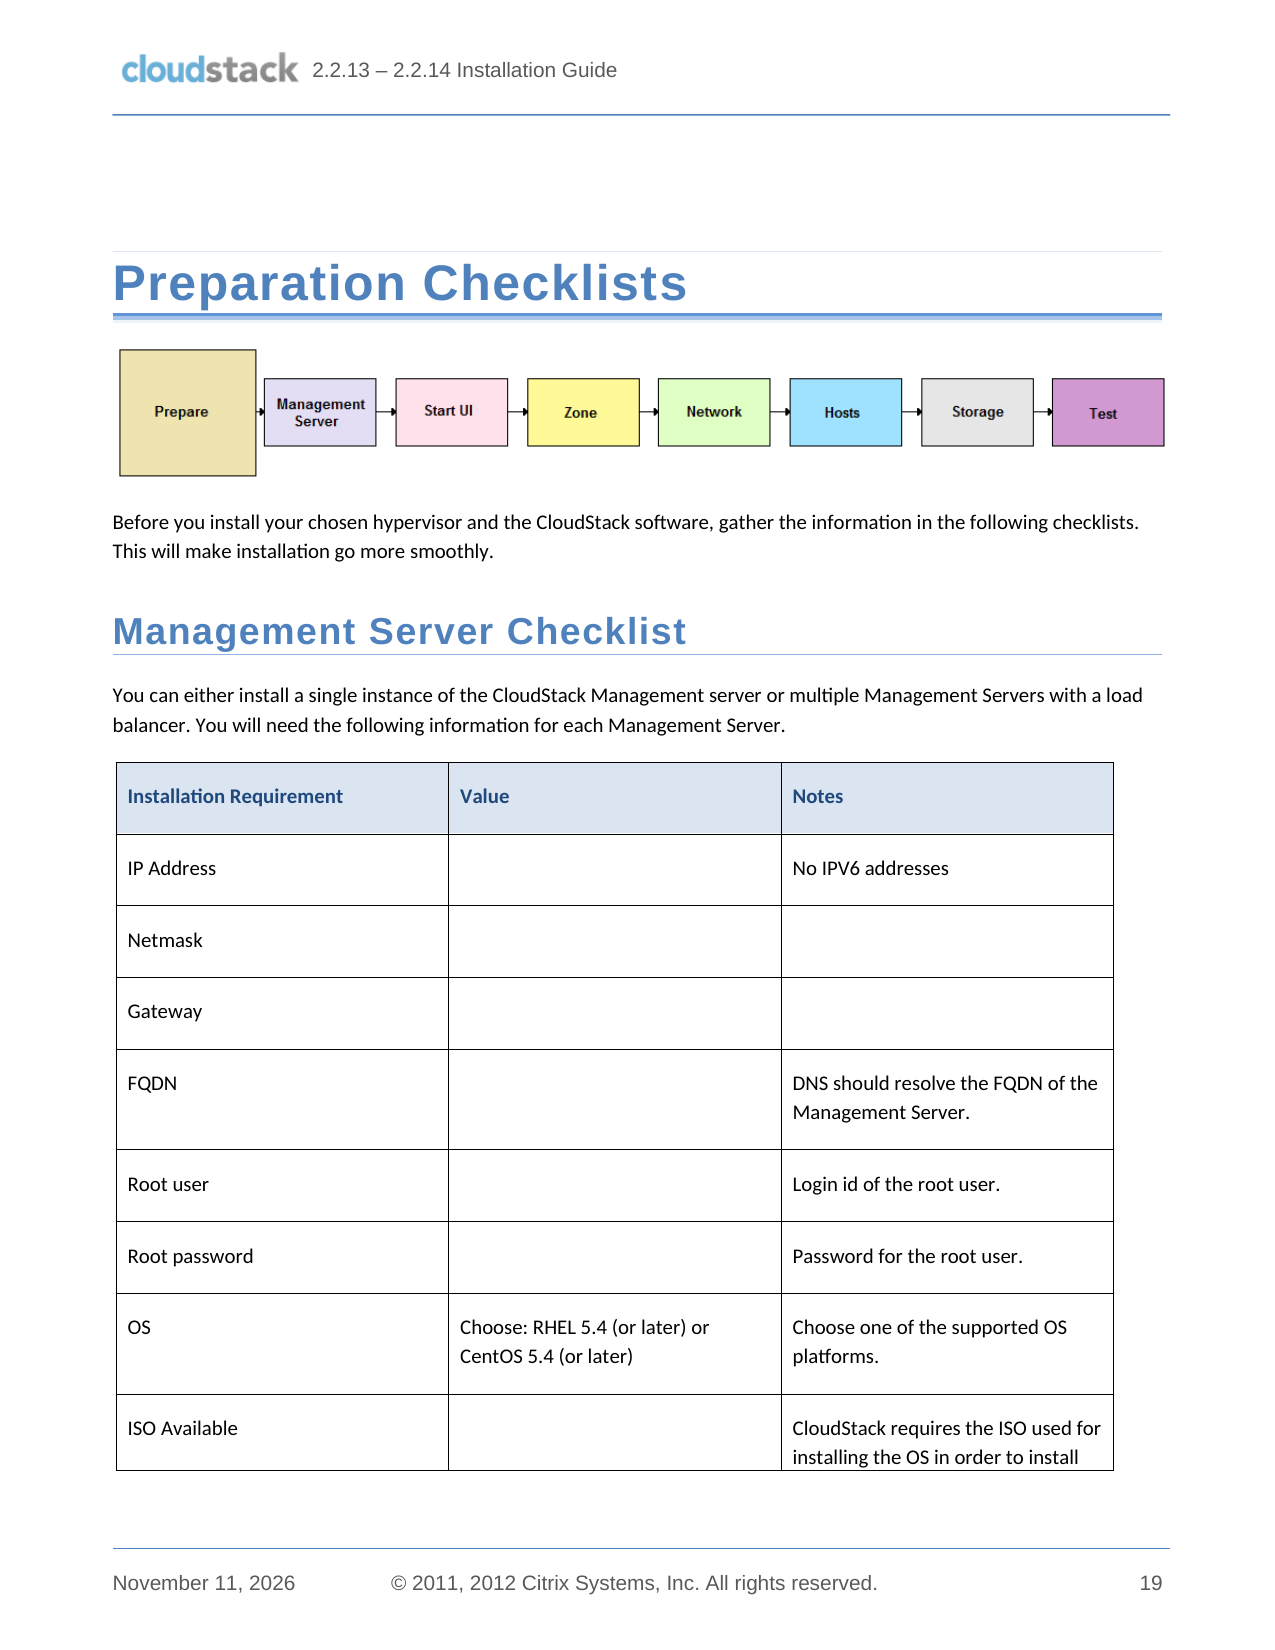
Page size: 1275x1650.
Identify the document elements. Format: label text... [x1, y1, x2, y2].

text Before you install your chosen hypervisor and the CloudStack software, gather the information in the following checklists. This will make installation go more smoothly. [112, 509, 1162, 564]
table_header Notes [782, 763, 1113, 833]
table_cell ISO Available [117, 1395, 448, 1470]
subtitle Preparation Checklists [112, 252, 1162, 323]
table_cell CloudStack requires the ISO used for installing the OS in order to install dependent RPMS. [782, 1395, 1113, 1470]
table_cell IP Address [117, 835, 448, 905]
table_cell OS [117, 1294, 448, 1393]
table_cell [782, 906, 1113, 977]
table_cell Netmask [117, 906, 448, 977]
table_cell [449, 1150, 781, 1221]
table_cell No IPV6 addresses [782, 835, 1113, 905]
table_cell Root password [117, 1222, 448, 1293]
table_cell [449, 1050, 781, 1149]
table_cell [449, 1222, 781, 1293]
table_cell [782, 978, 1113, 1048]
table_cell Choose one of the supported OS platforms. [782, 1294, 1113, 1393]
text You can either install a single instance of the CloudStack Management server or multiple Management Servers with a load balancer. You will need the following information for each Management Server. [112, 683, 1162, 737]
table_cell [449, 906, 781, 977]
table_cell DNS should resolve the FQDN of the Management Server. [782, 1050, 1113, 1149]
picture [112, 45, 312, 95]
table_cell FQDN [117, 1050, 448, 1149]
subtitle Management Server Checklist [112, 609, 1162, 655]
table_cell Login id of the root user. [782, 1150, 1113, 1221]
table_cell Root user [117, 1150, 448, 1221]
table_cell [449, 978, 781, 1048]
table_cell [449, 835, 781, 905]
table_cell Choose: RHEL 5.4 (or later) or CentOS 5.4 (or later) [449, 1294, 781, 1393]
table_header Installation Requirement [117, 763, 448, 833]
table_cell [449, 1395, 781, 1470]
table_header Value [449, 763, 781, 833]
table_cell Password for the root user. [782, 1222, 1113, 1293]
picture [112, 343, 1172, 485]
table_cell Gateway [117, 978, 448, 1048]
